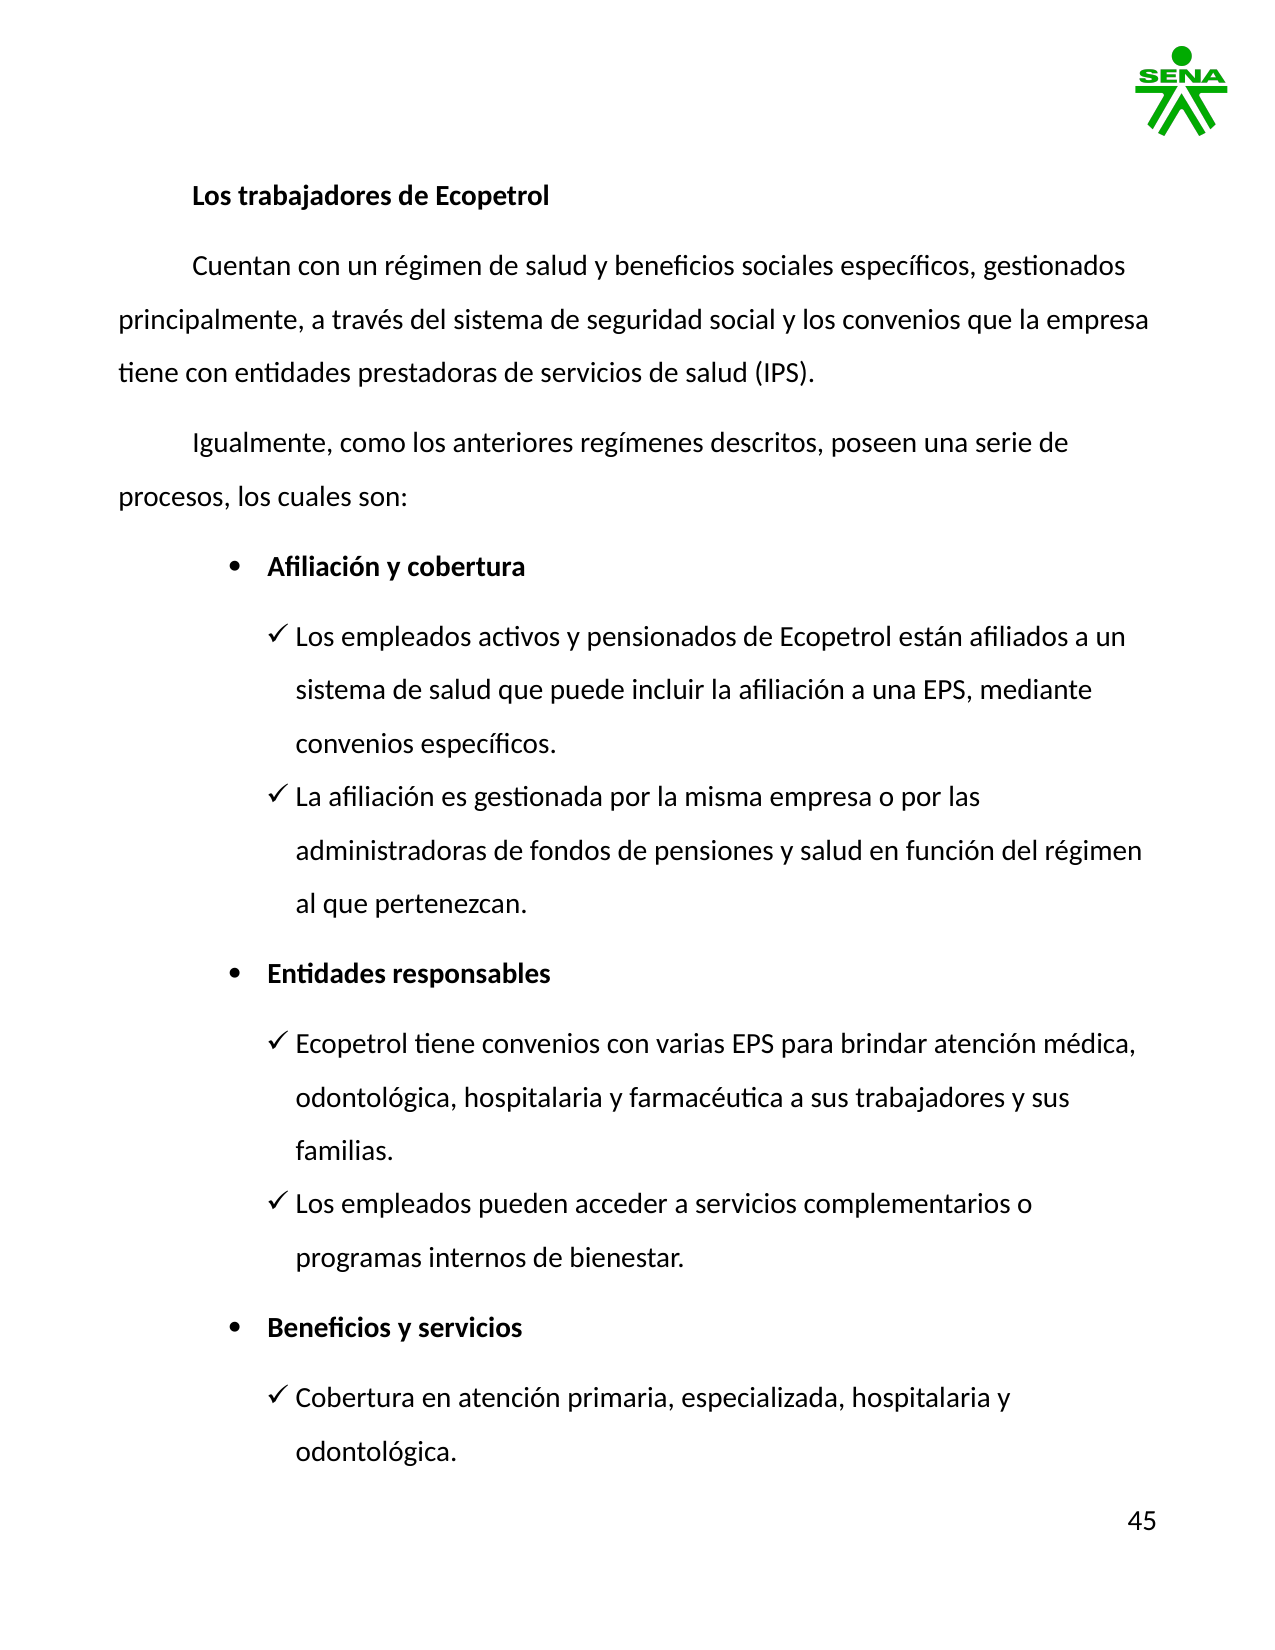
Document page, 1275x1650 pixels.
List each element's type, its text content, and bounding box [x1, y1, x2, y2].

subtitle Los trabajadores de Ecopetrol [118, 177, 1157, 213]
text Cuentan con un régimen de salud y beneficios sociales específicos, gestionados principalmente, a través del sistema de seguridad social y los convenios que la empresa tiene con entidades prestadoras de servicios de salud (IPS). [118, 247, 1157, 390]
subtitle Beneficios y servicios [229, 1309, 1157, 1345]
list La afiliación es gestionada por la misma empresa o por las administradoras de fondos de pensiones y salud en función del régimen al que pertenezcan. [266, 778, 1157, 921]
picture [1135, 46, 1228, 136]
subtitle Entidades responsables [229, 955, 1157, 991]
text Igualmente, como los anteriores regímenes descritos, poseen una serie de procesos, los cuales son: [118, 424, 1157, 513]
list Ecopetrol tiene convenios con varias EPS para brindar atención médica, odontológica, hospitalaria y farmacéutica a sus trabajadores y sus familias. [266, 1025, 1157, 1168]
list Los empleados activos y pensionados de Ecopetrol están afiliados a un sistema de salud que puede incluir la afiliación a una EPS, mediante convenios específicos. [266, 618, 1157, 760]
list Los empleados pueden acceder a servicios complementarios o programas internos de bienestar. [266, 1186, 1157, 1275]
list Cobertura en atención primaria, especializada, hospitalaria y odontológica. [266, 1379, 1157, 1468]
subtitle Afiliación y cobertura [229, 548, 1157, 583]
